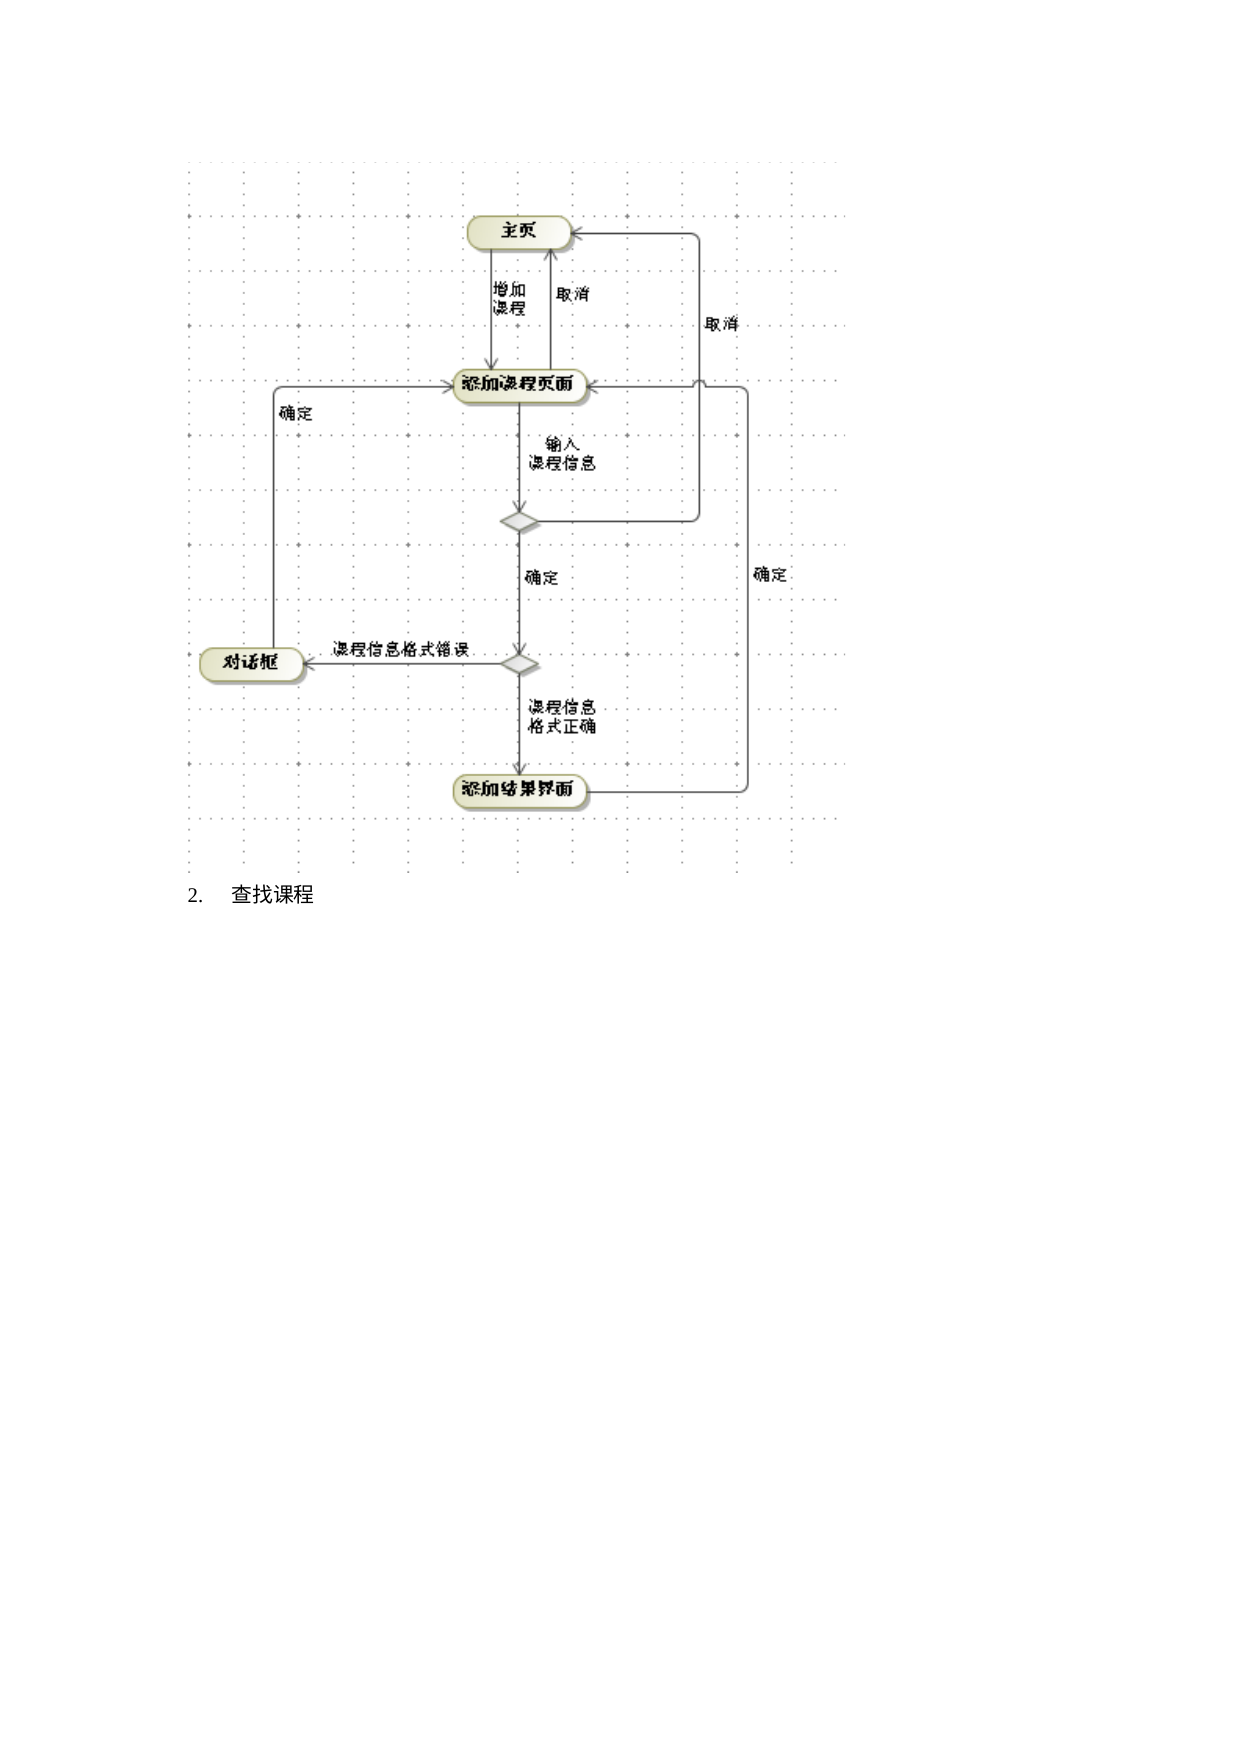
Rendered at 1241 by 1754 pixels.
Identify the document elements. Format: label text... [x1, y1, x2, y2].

picture [187, 162, 846, 873]
list 查找课程 [187, 877, 1053, 909]
